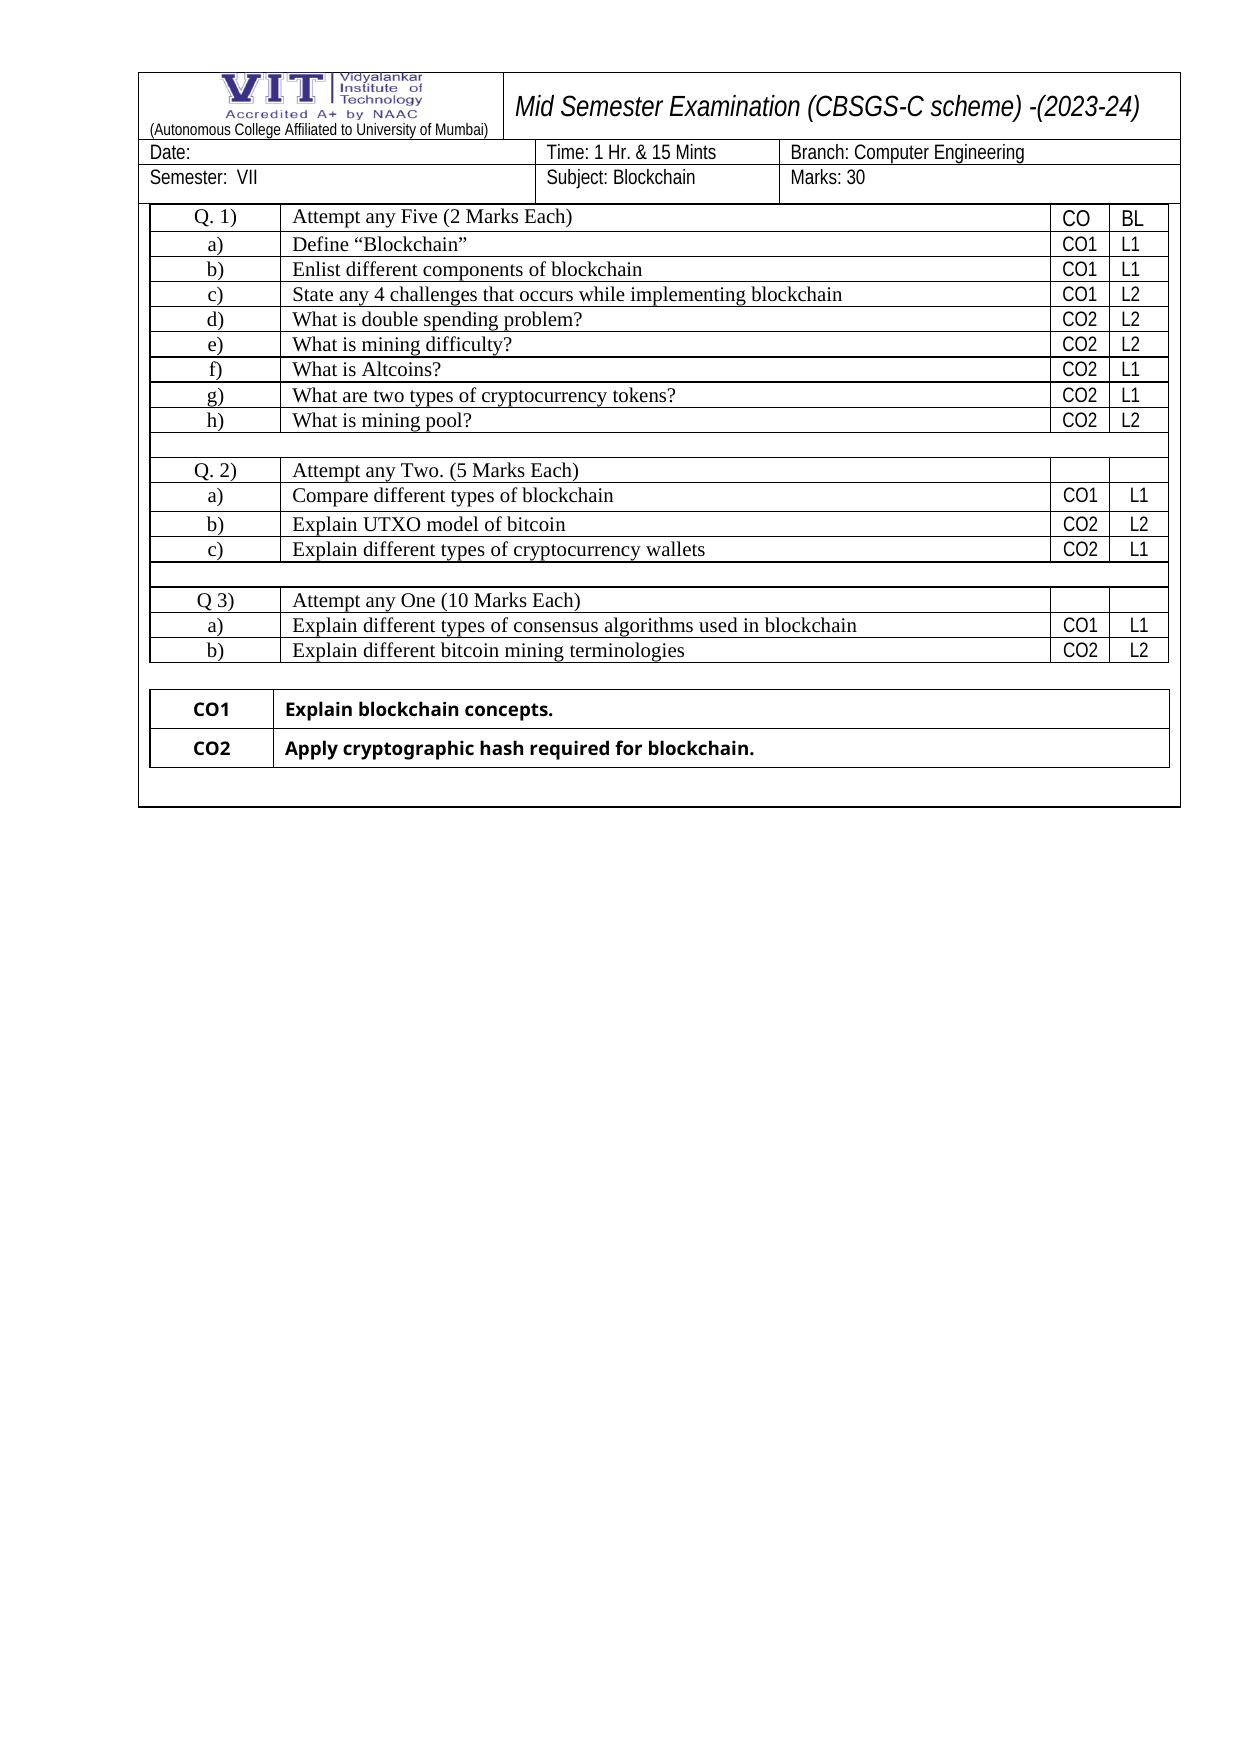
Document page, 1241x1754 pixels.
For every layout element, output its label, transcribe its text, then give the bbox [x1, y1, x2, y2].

table_cell Branch: Computer Engineering [780, 140, 1180, 164]
table_cell Marks: 30 [780, 165, 1180, 202]
table_cell Semester: VII [139, 165, 535, 202]
table_cell Subject: Blockchain [536, 165, 779, 202]
table_cell [139, 204, 1180, 806]
table_cell Date: [139, 140, 535, 164]
table_cell Time: 1 Hr. & 15 Mints [536, 140, 779, 164]
table_header (Autonomous College Affiliated to University of Mumbai) [139, 73, 503, 139]
table_header Mid Semester Examination (CBSGS-C scheme) -(2023-24) [504, 73, 1180, 139]
picture [219, 72, 423, 120]
